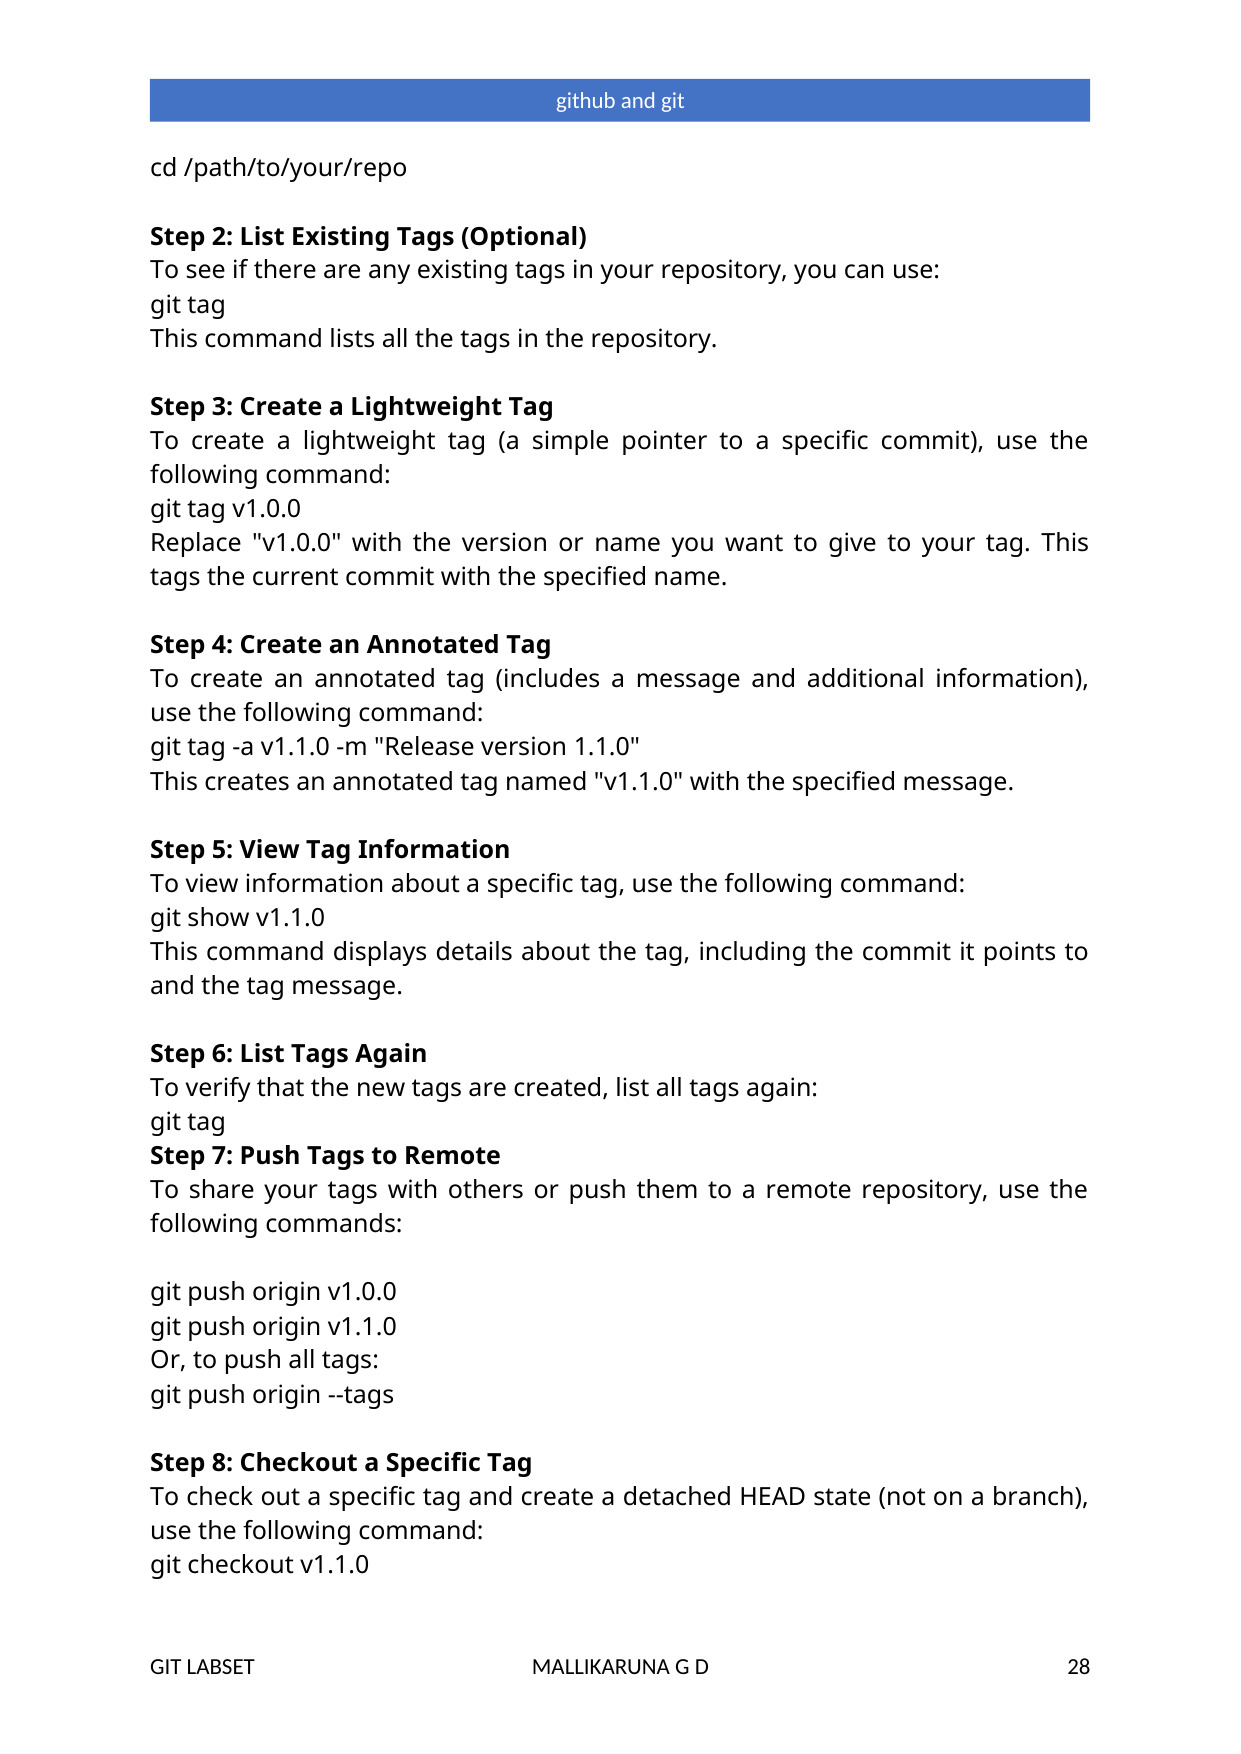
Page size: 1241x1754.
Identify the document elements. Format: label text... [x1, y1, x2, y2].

text This creates an annotated tag named "v1.1.0" with the specified message. [150, 763, 1090, 797]
text To view information about a specific tag, use the following command: [150, 865, 1090, 899]
text To check out a specific tag and create a detached HEAD state (not on a branch), use the following command: [150, 1478, 1090, 1547]
text To share your tags with others or push them to a remote repository, use the following commands: [150, 1172, 1090, 1240]
text Replace "v1.0.0" with the version or name you want to give to your tag. This tags the current commit with the specified name. [150, 525, 1090, 593]
text To create a lightweight tag (a simple pointer to a specific commit), use the following command: [150, 422, 1090, 491]
text This command lists all the tags in the repository. [150, 320, 1090, 354]
text git checkout v1.1.0 [150, 1547, 1090, 1581]
text cd /path/to/your/repo [150, 150, 1090, 184]
text To see if there are any existing tags in your repository, you can use: [150, 252, 1090, 286]
text git tag [150, 1104, 1090, 1138]
text git push origin v1.0.0 [150, 1274, 1090, 1308]
text Step 6: List Tags Again [150, 1036, 1090, 1070]
text git push origin --tags [150, 1376, 1090, 1410]
text git tag v1.0.0 [150, 491, 1090, 525]
text git tag -a v1.1.0 -m "Release version 1.1.0" [150, 729, 1090, 763]
text Step 4: Create an Annotated Tag [150, 627, 1090, 661]
text Step 3: Create a Lightweight Tag [150, 388, 1090, 422]
text Step 5: View Tag Information [150, 831, 1090, 865]
text This command displays details about the tag, including the commit it points to and the tag message. [150, 933, 1090, 1002]
text git tag [150, 286, 1090, 320]
text Or, to push all tags: [150, 1342, 1090, 1376]
text To verify that the new tags are created, list all tags again: [150, 1070, 1090, 1104]
text Step 7: Push Tags to Remote [150, 1138, 1090, 1172]
text Step 8: Checkout a Specific Tag [150, 1444, 1090, 1478]
text To create an annotated tag (includes a message and additional information), use the following command: [150, 661, 1090, 729]
text git show v1.1.0 [150, 899, 1090, 933]
text Step 2: List Existing Tags (Optional) [150, 218, 1090, 252]
text git push origin v1.1.0 [150, 1308, 1090, 1342]
